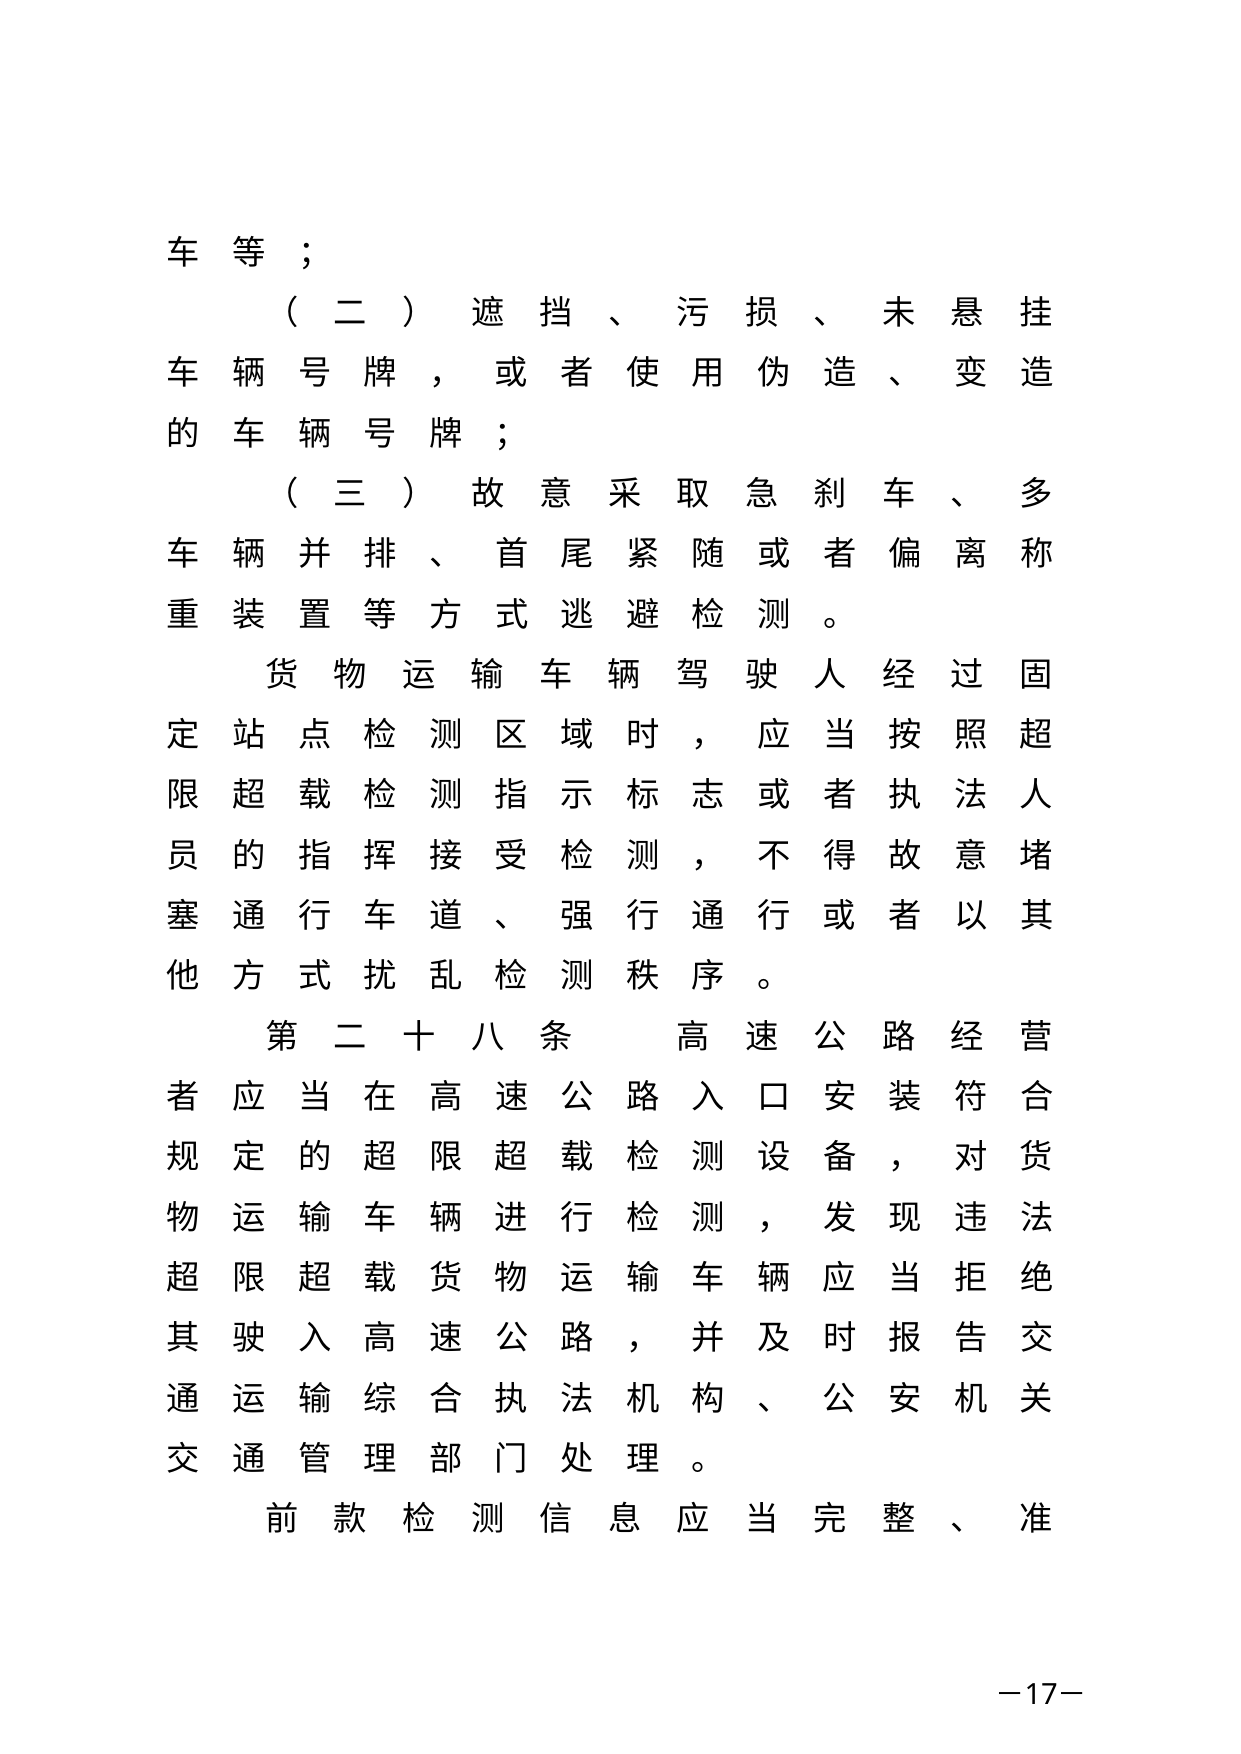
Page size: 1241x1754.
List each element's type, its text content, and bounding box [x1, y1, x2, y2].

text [167, 1486, 1085, 1546]
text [167, 219, 1085, 280]
text （三）故意采取急刹车、多车辆并排、首尾紧随或者偏离称重装置等方式逃避检测。 [167, 461, 1085, 642]
text 货物运输车辆驾驶人经过固定站点检测区域时，应当按照超限超载检测指示标志或者执法人员的指挥接受检测，不得故意堵塞通行车道、强行通行或者以其他方式扰乱检测秩序。 [167, 642, 1085, 1003]
text 第二十八条 高速公路经营者应当在高速公路入口安装符合规定的超限超载检测设备，对货物运输车辆进行检测，发现违法超限超载货物运输车辆应当拒绝其驶入高速公路，并及时报告交通运输综合执法机构、公安机关交通管理部门处理。 [167, 1003, 1085, 1486]
text （二）遮挡、污损、未悬挂车辆号牌，或者使用伪造、变造的车辆号牌； [167, 280, 1085, 461]
